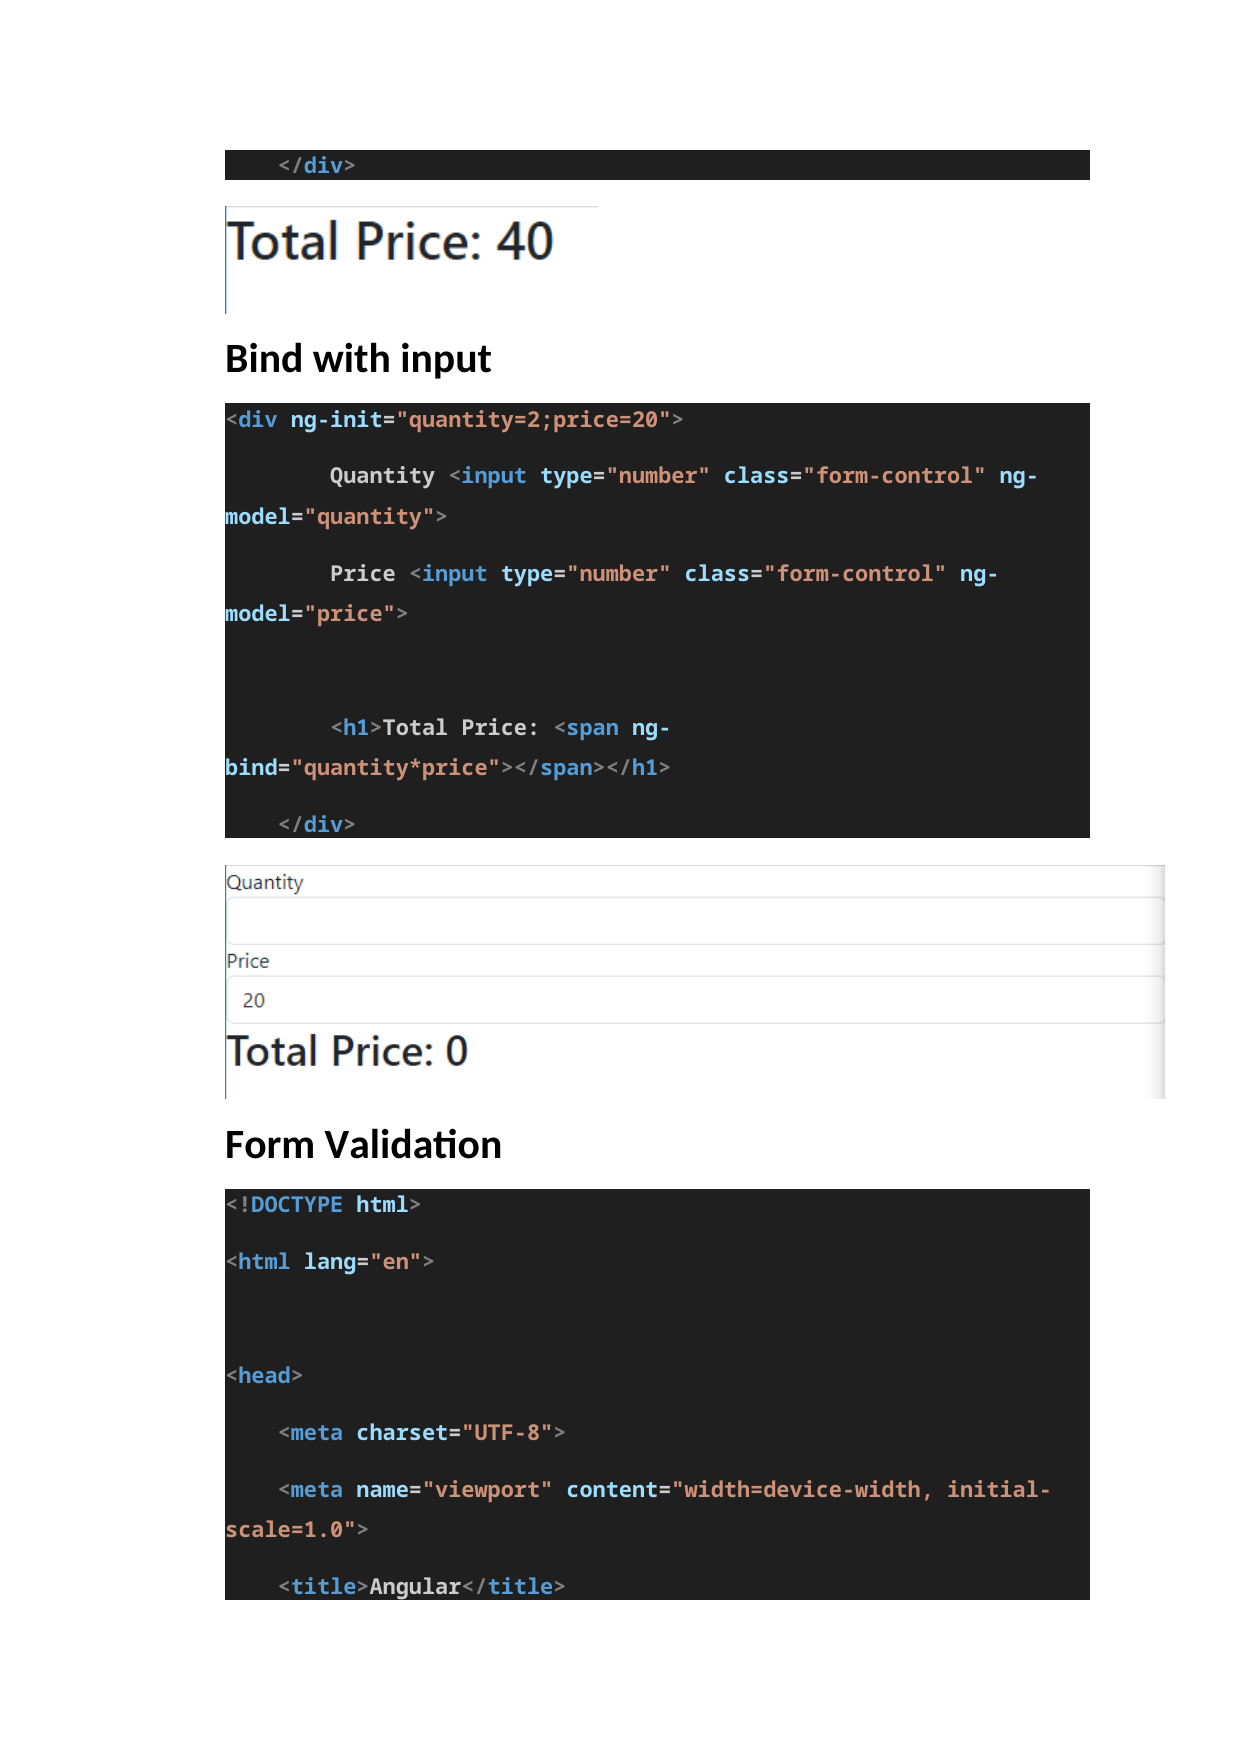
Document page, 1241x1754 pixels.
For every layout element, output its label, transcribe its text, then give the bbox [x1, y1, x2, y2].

text <html lang="en"> [225, 1246, 1090, 1276]
text <h1>Total Price: <span ng-bind="quantity*price"></span></h1> [225, 711, 1090, 781]
text Bind with input [225, 332, 1090, 383]
text <head> [225, 1360, 1090, 1389]
text <div ng-init="quantity=2;price=20"> [225, 403, 1090, 433]
text </div> [225, 150, 1090, 180]
text <meta name="viewport" content="width=device-width, initial-scale=1.0"> [225, 1473, 1090, 1543]
text <!DOCTYPE html> [225, 1189, 1090, 1219]
text <meta charset="UTF-8"> [225, 1417, 1090, 1446]
picture [225, 206, 599, 314]
text Price <input type="number" class="form-control" ng-model="price"> [225, 557, 1090, 627]
text Quantity <input type="number" class="form-control" ng-model="quantity"> [225, 460, 1090, 530]
text </div> [225, 808, 1090, 838]
text Form Validation [225, 1118, 1090, 1168]
picture [225, 865, 1166, 1099]
text <title>Angular</title> [225, 1571, 1090, 1600]
